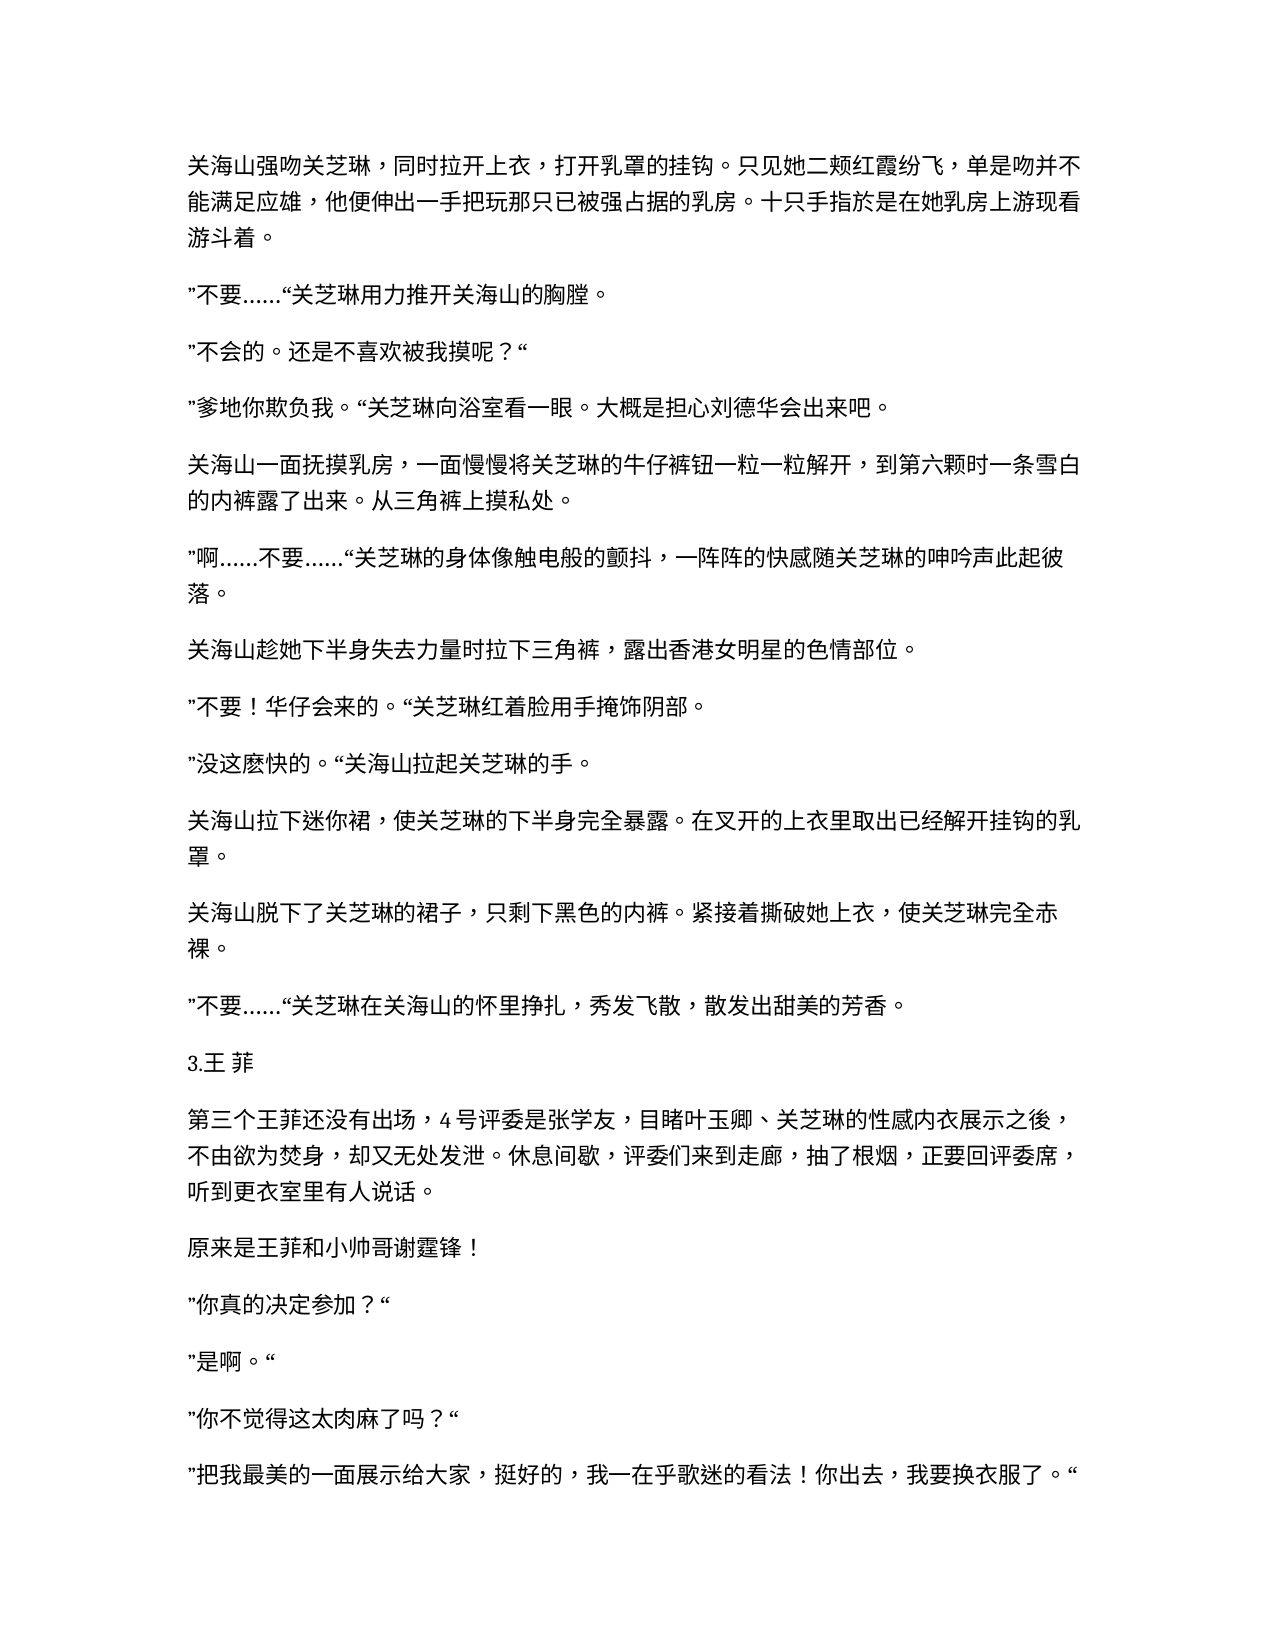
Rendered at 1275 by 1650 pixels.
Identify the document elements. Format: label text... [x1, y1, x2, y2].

text 3.王 菲 [187, 1047, 1087, 1078]
text 关海山拉下迷你裙，使关芝琳的下半身完全暴露。在叉开的上衣里取出已经解开挂钩的乳罩。 [187, 805, 1087, 872]
text ”你不觉得这太肉麻了吗？“ [187, 1403, 1087, 1434]
text ”啊……不要……“关芝琳的身体像触电般的颤抖，一阵阵的快感随关芝琳的呻吟声此起彼落。 [187, 542, 1087, 609]
text 关海山趁她下半身失去力量时拉下三角裤，露出香港女明星的色情部位。 [187, 634, 1087, 666]
text ”是啊。“ [187, 1346, 1087, 1377]
text 第三个王菲还没有出场，4号评委是张学友，目睹叶玉卿、关芝琳的性感内衣展示之後，不由欲为焚身，却又无处发泄。休息间歇，评委们来到走廊，抽了根烟，正要回评委席，听到更衣室里有人说话。 [187, 1104, 1087, 1207]
text ”不会的。还是不喜欢被我摸呢？“ [187, 335, 1087, 367]
text ”不要……“关芝琳在关海山的怀里挣扎，秀发飞散，散发出甜美的芳香。 [187, 990, 1087, 1021]
text 关海山强吻关芝琳，同时拉开上衣，打开乳罩的挂钩。只见她二颊红霞纷飞，单是吻并不能满足应雄，他便伸出一手把玩那只已被强占据的乳房。十只手指於是在她乳房上游现看游斗着。 [187, 150, 1087, 253]
text ”爹地你欺负我。“关芝琳向浴室看一眼。大概是担心刘德华会出来吧。 [187, 392, 1087, 423]
text ”把我最美的一面展示给大家，挺好的，我一在乎歌迷的看法！你出去，我要换衣服了。“ [187, 1459, 1087, 1491]
text ”不要！华仔会来的。“关芝琳红着脸用手掩饰阴部。 [187, 691, 1087, 722]
text ”你真的决定参加？“ [187, 1289, 1087, 1320]
text 原来是王菲和小帅哥谢霆锋！ [187, 1232, 1087, 1263]
text ”不要……“关芝琳用力推开关海山的胸膛。 [187, 279, 1087, 310]
text 关海山一面抚摸乳房，一面慢慢将关芝琳的牛仔裤钮一粒一粒解开，到第六颗时一条雪白的内裤露了出来。从三角裤上摸私处。 [187, 449, 1087, 516]
text 关海山脱下了关芝琳的裙子，只剩下黑色的内裤。紧接着撕破她上衣，使关芝琳完全赤裸。 [187, 897, 1087, 964]
text ”没这麽快的。“关海山拉起关芝琳的手。 [187, 748, 1087, 779]
